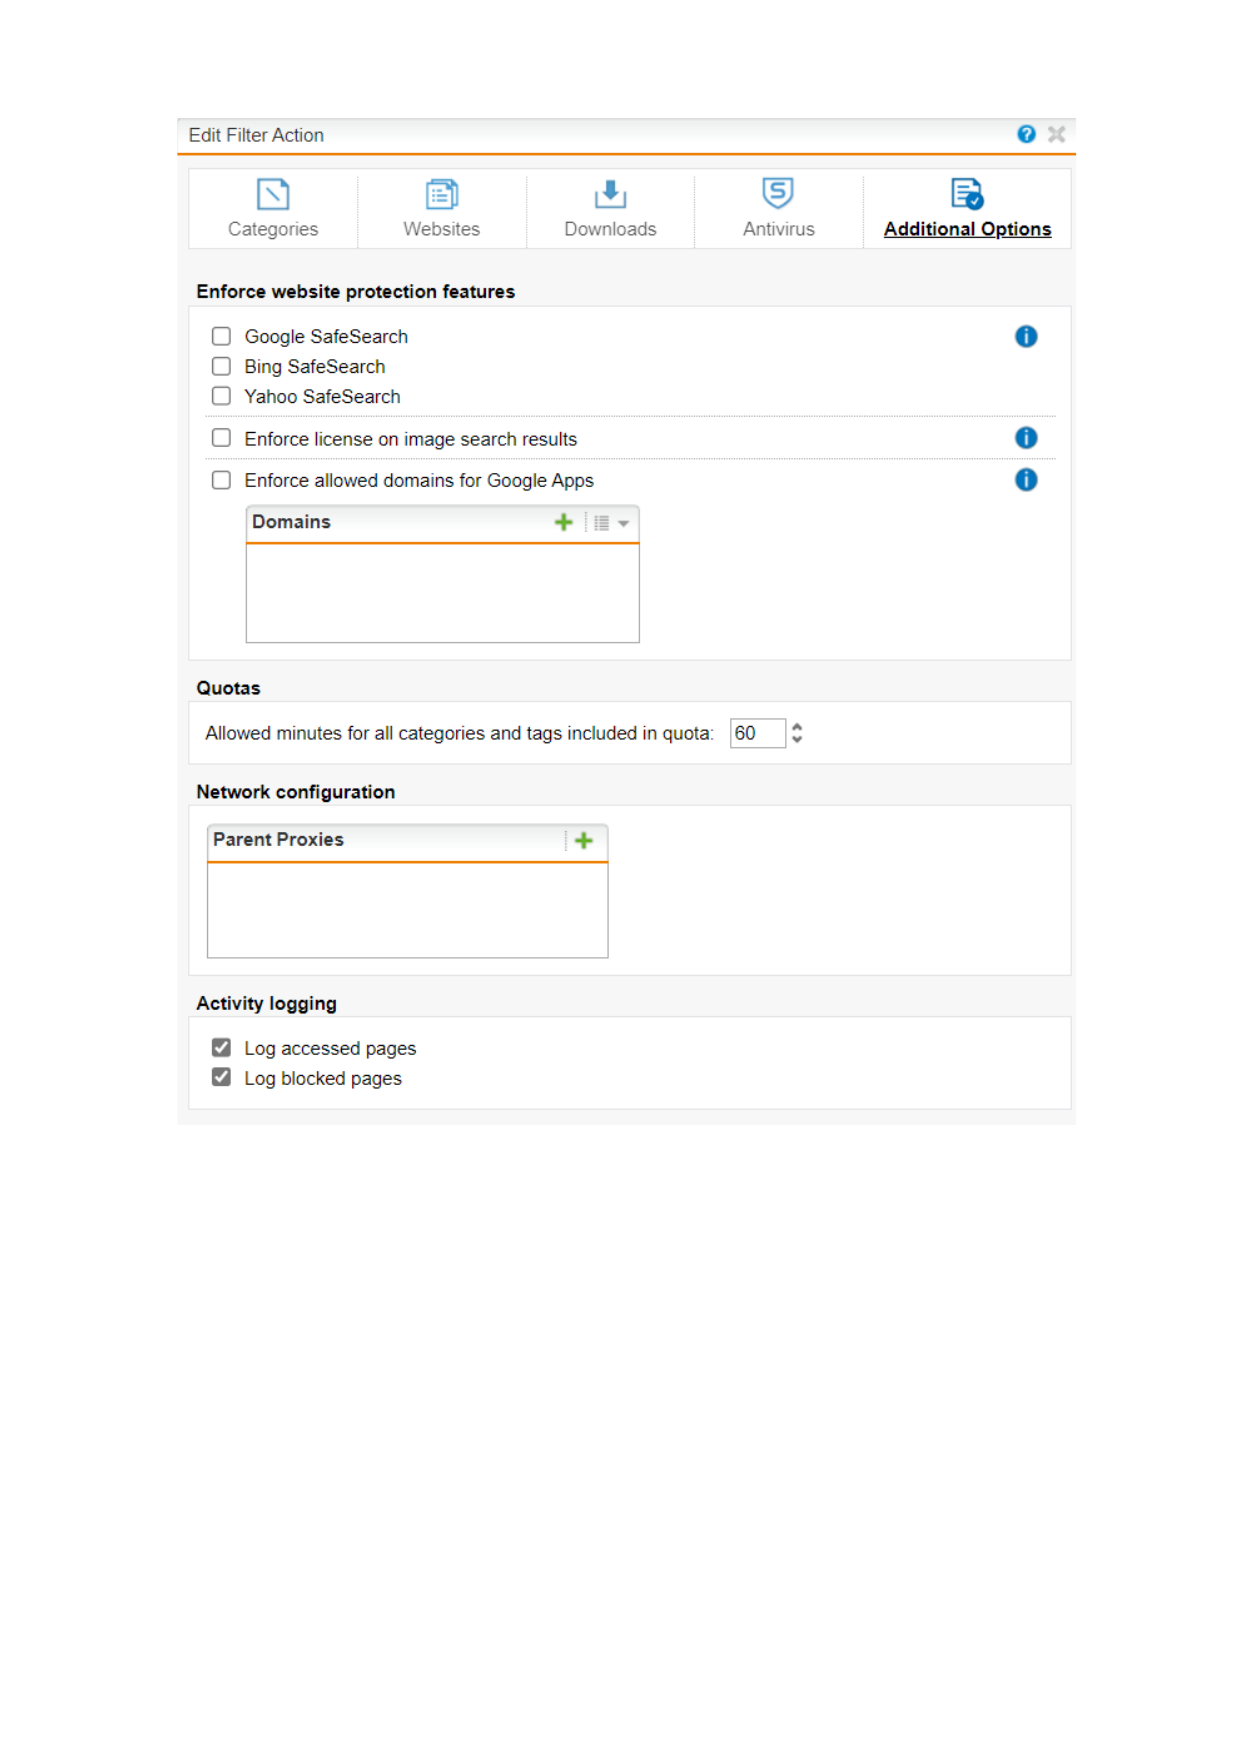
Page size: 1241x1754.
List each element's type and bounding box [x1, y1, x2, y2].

picture [177, 118, 1077, 1125]
